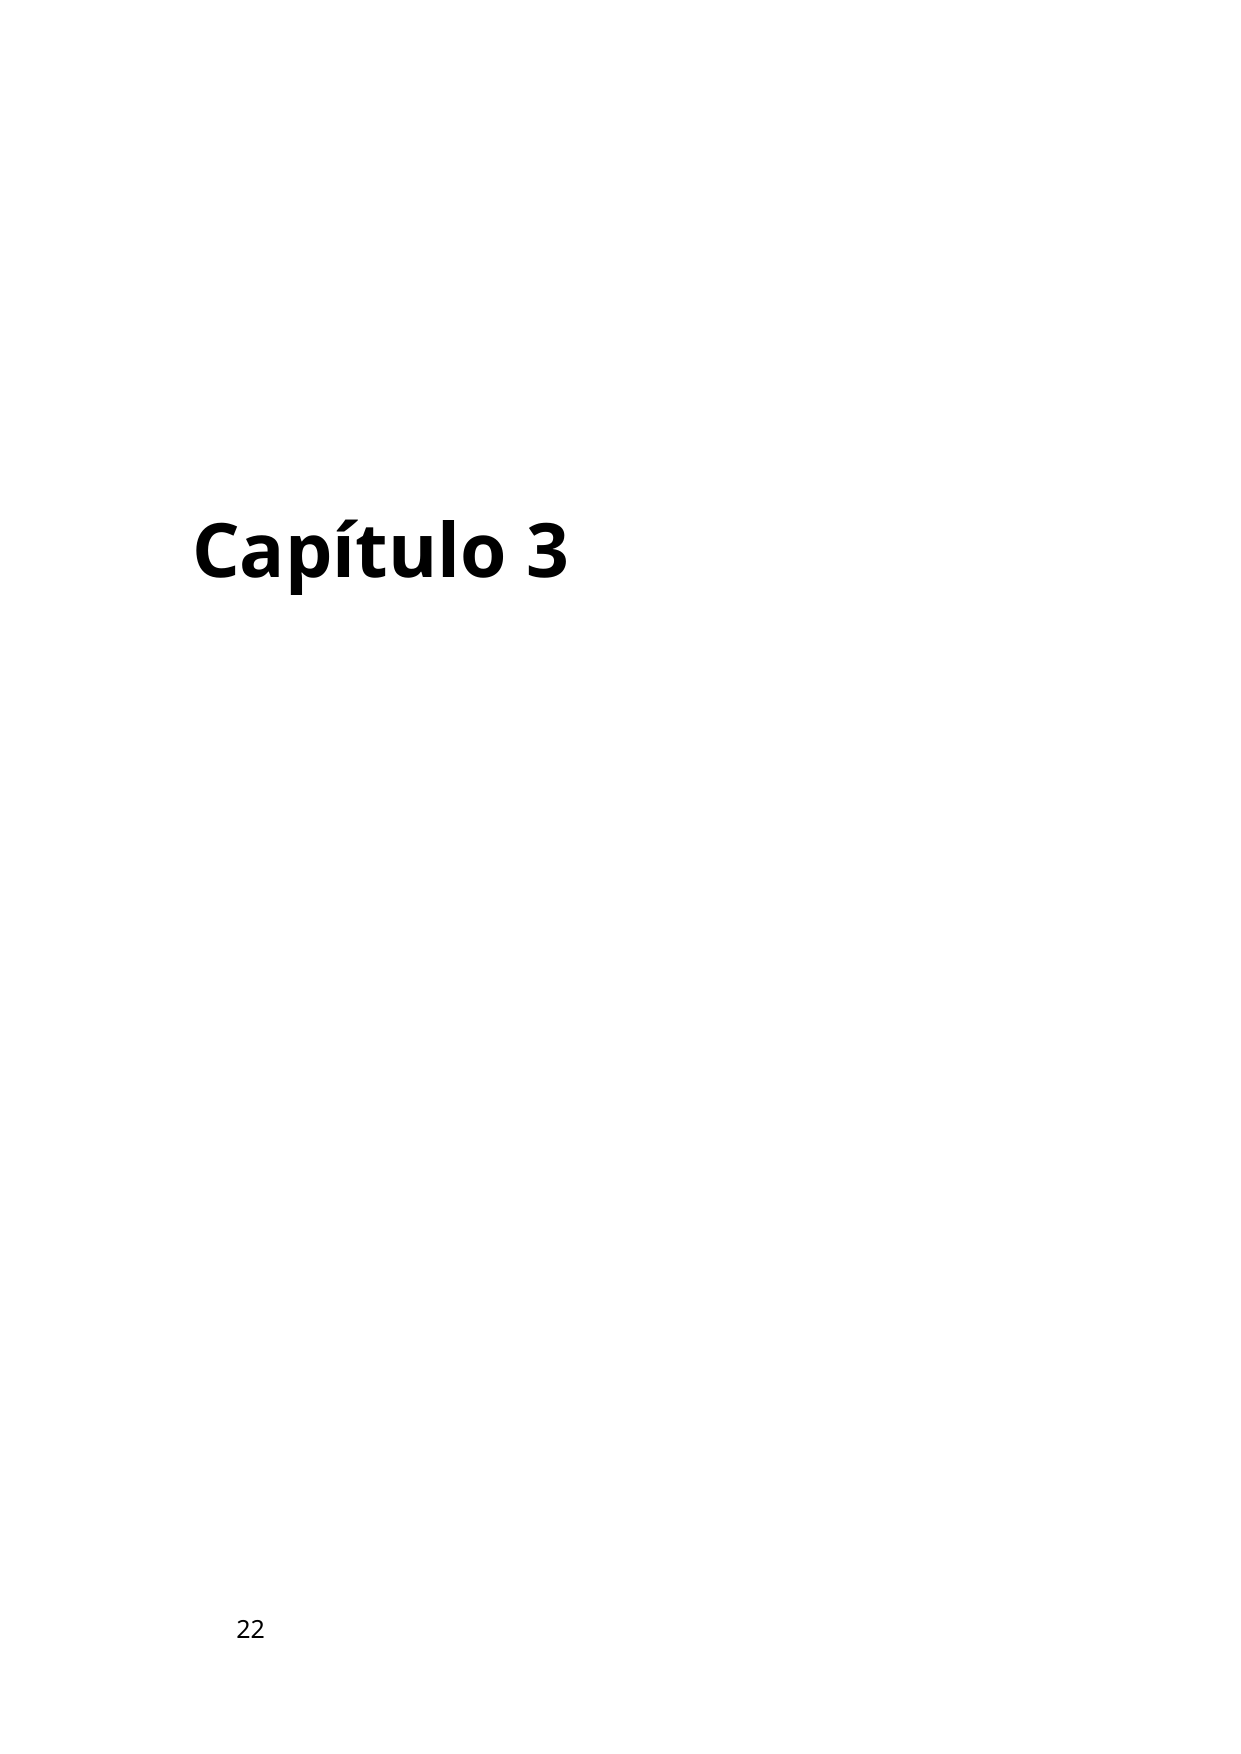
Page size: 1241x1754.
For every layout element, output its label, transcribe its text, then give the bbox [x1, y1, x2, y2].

text Capítulo 3 [192, 498, 1092, 600]
